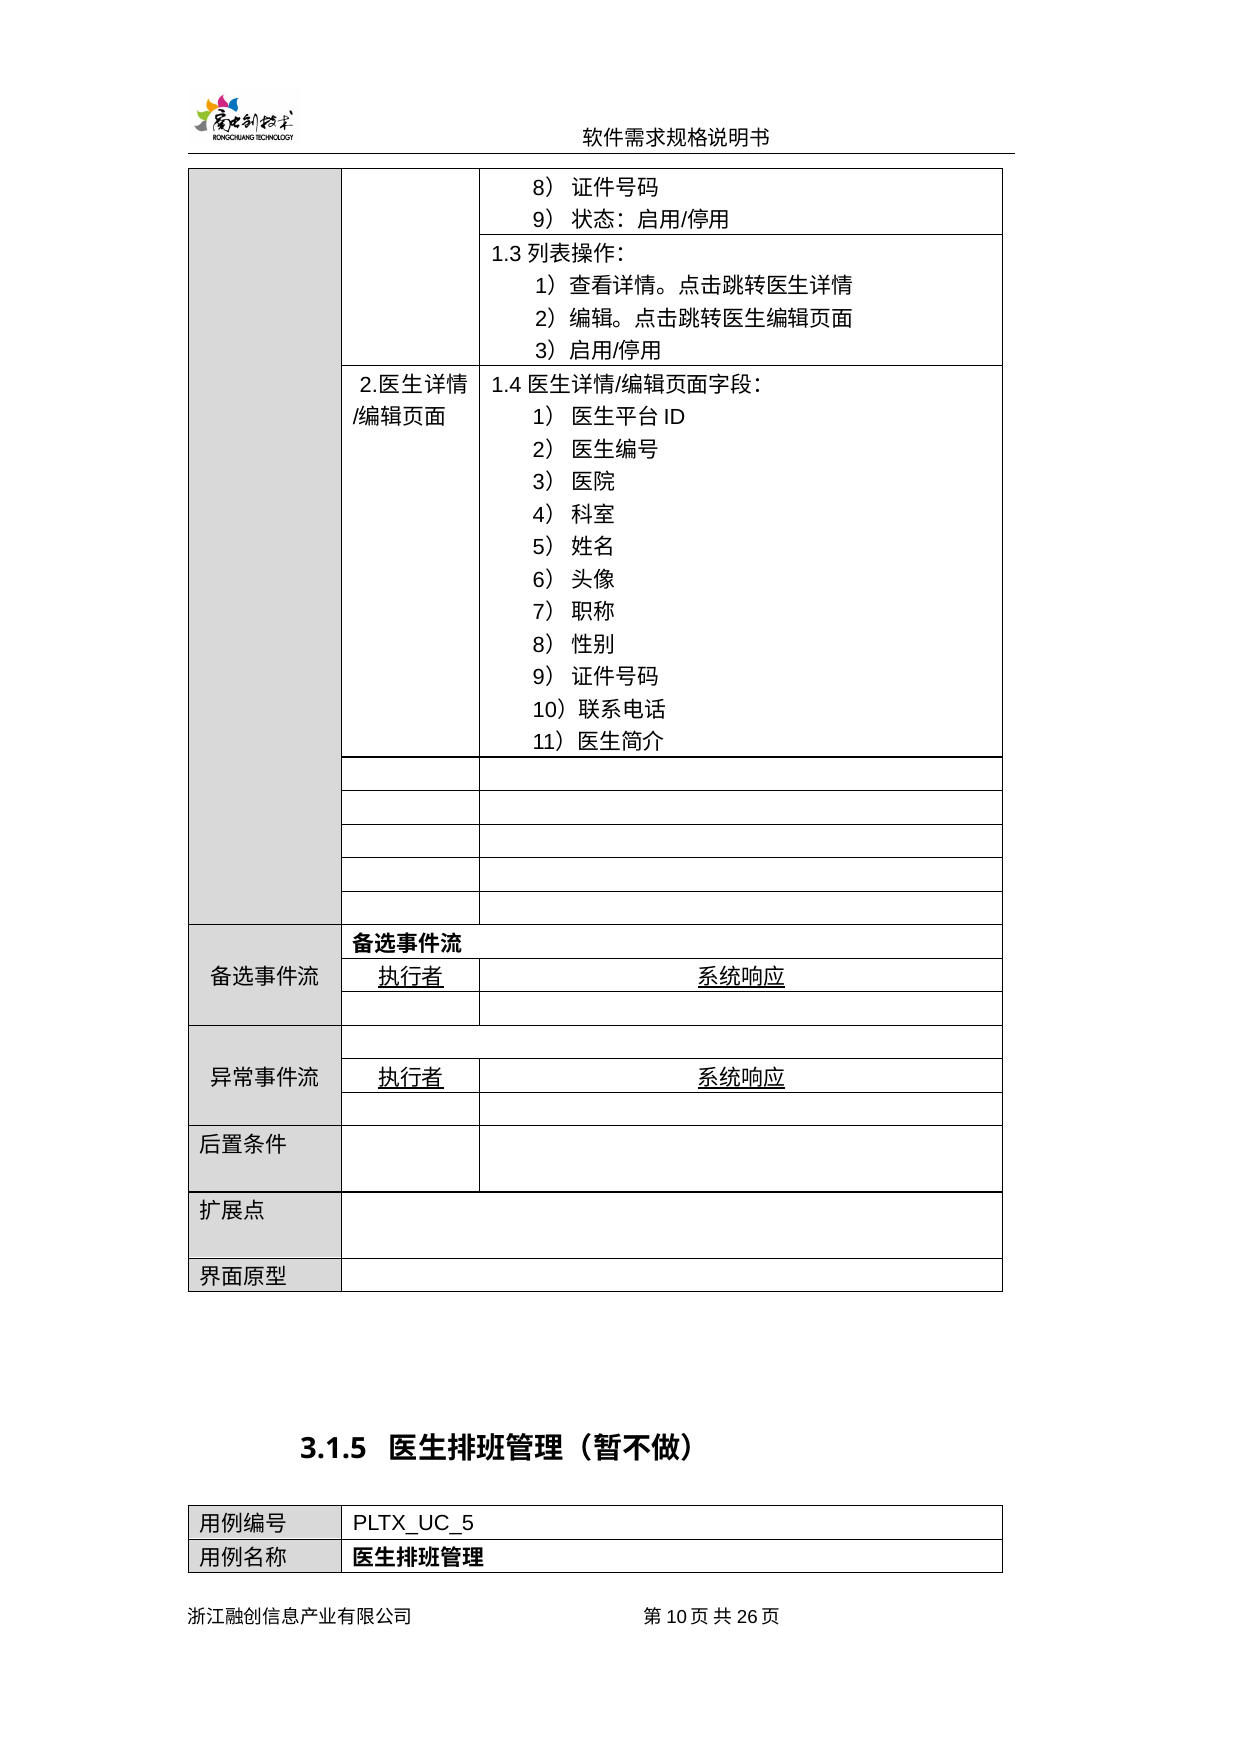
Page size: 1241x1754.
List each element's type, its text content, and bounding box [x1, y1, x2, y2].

table_cell 1.4 医生详情/编辑页面字段： 1） 医生平台ID 2） 医生编号 3） 医院 4） 科室 5） 姓名 6） 头像 7） 职称 8） 性别 9） 证件号码 10）联系电话 11）医生简介 [480, 366, 1002, 756]
table_cell 系统响应 [480, 1059, 1002, 1092]
table_cell 执行者 [342, 959, 479, 991]
table_cell [342, 992, 479, 1025]
table_cell 1.3 列表操作： 1）查看详情。点击跳转医生详情 2）编辑。点击跳转医生编辑页面 3）启用/停用 [480, 235, 1002, 365]
table_cell [480, 858, 1002, 891]
table_cell [480, 791, 1002, 823]
picture [187, 88, 302, 145]
table_header 用例编号 [189, 1506, 341, 1538]
table_cell 备选事件流 [189, 925, 341, 1025]
table_cell 执行者 [342, 1059, 479, 1092]
subtitle 医生排班管理（暂不做） [300, 1413, 1053, 1478]
table_cell [342, 825, 479, 857]
table_cell 医生排班管理 [342, 1540, 1002, 1572]
table_cell [342, 791, 479, 823]
table_cell 异常事件流 [189, 1026, 341, 1125]
table_cell [342, 858, 479, 891]
table_cell 用例名称 [189, 1540, 341, 1572]
table_cell 备选事件流 [342, 925, 1002, 958]
table_cell [342, 1126, 479, 1191]
table_header PLTX_UC_5 [342, 1506, 1002, 1538]
table_cell 1.2 医生列表展示字段如下 1） 医生编号 2） 医院 3） 科室 4） 姓名 5） 头像 6） 职称 7） 性别 8） 证件号码 9） 状态：启用/停用 [480, 169, 1002, 234]
table_cell [342, 1026, 1002, 1058]
table_cell [480, 825, 1002, 857]
table_cell 界面原型 [189, 1259, 341, 1291]
table_cell [342, 1093, 479, 1125]
table_cell [342, 1259, 1002, 1291]
table_cell 2.医生详情/编辑页面 [342, 366, 479, 756]
table_cell 后置条件 [189, 1126, 341, 1191]
table_cell [480, 758, 1002, 790]
table_cell 扩展点 [189, 1193, 341, 1257]
table_cell [480, 892, 1002, 924]
table_cell [342, 892, 479, 924]
table_cell [342, 1193, 1002, 1257]
table_cell [480, 1126, 1002, 1191]
table_cell [342, 758, 479, 790]
table_cell 系统响应 [480, 959, 1002, 991]
table_cell [480, 1093, 1002, 1125]
table_cell [480, 992, 1002, 1025]
